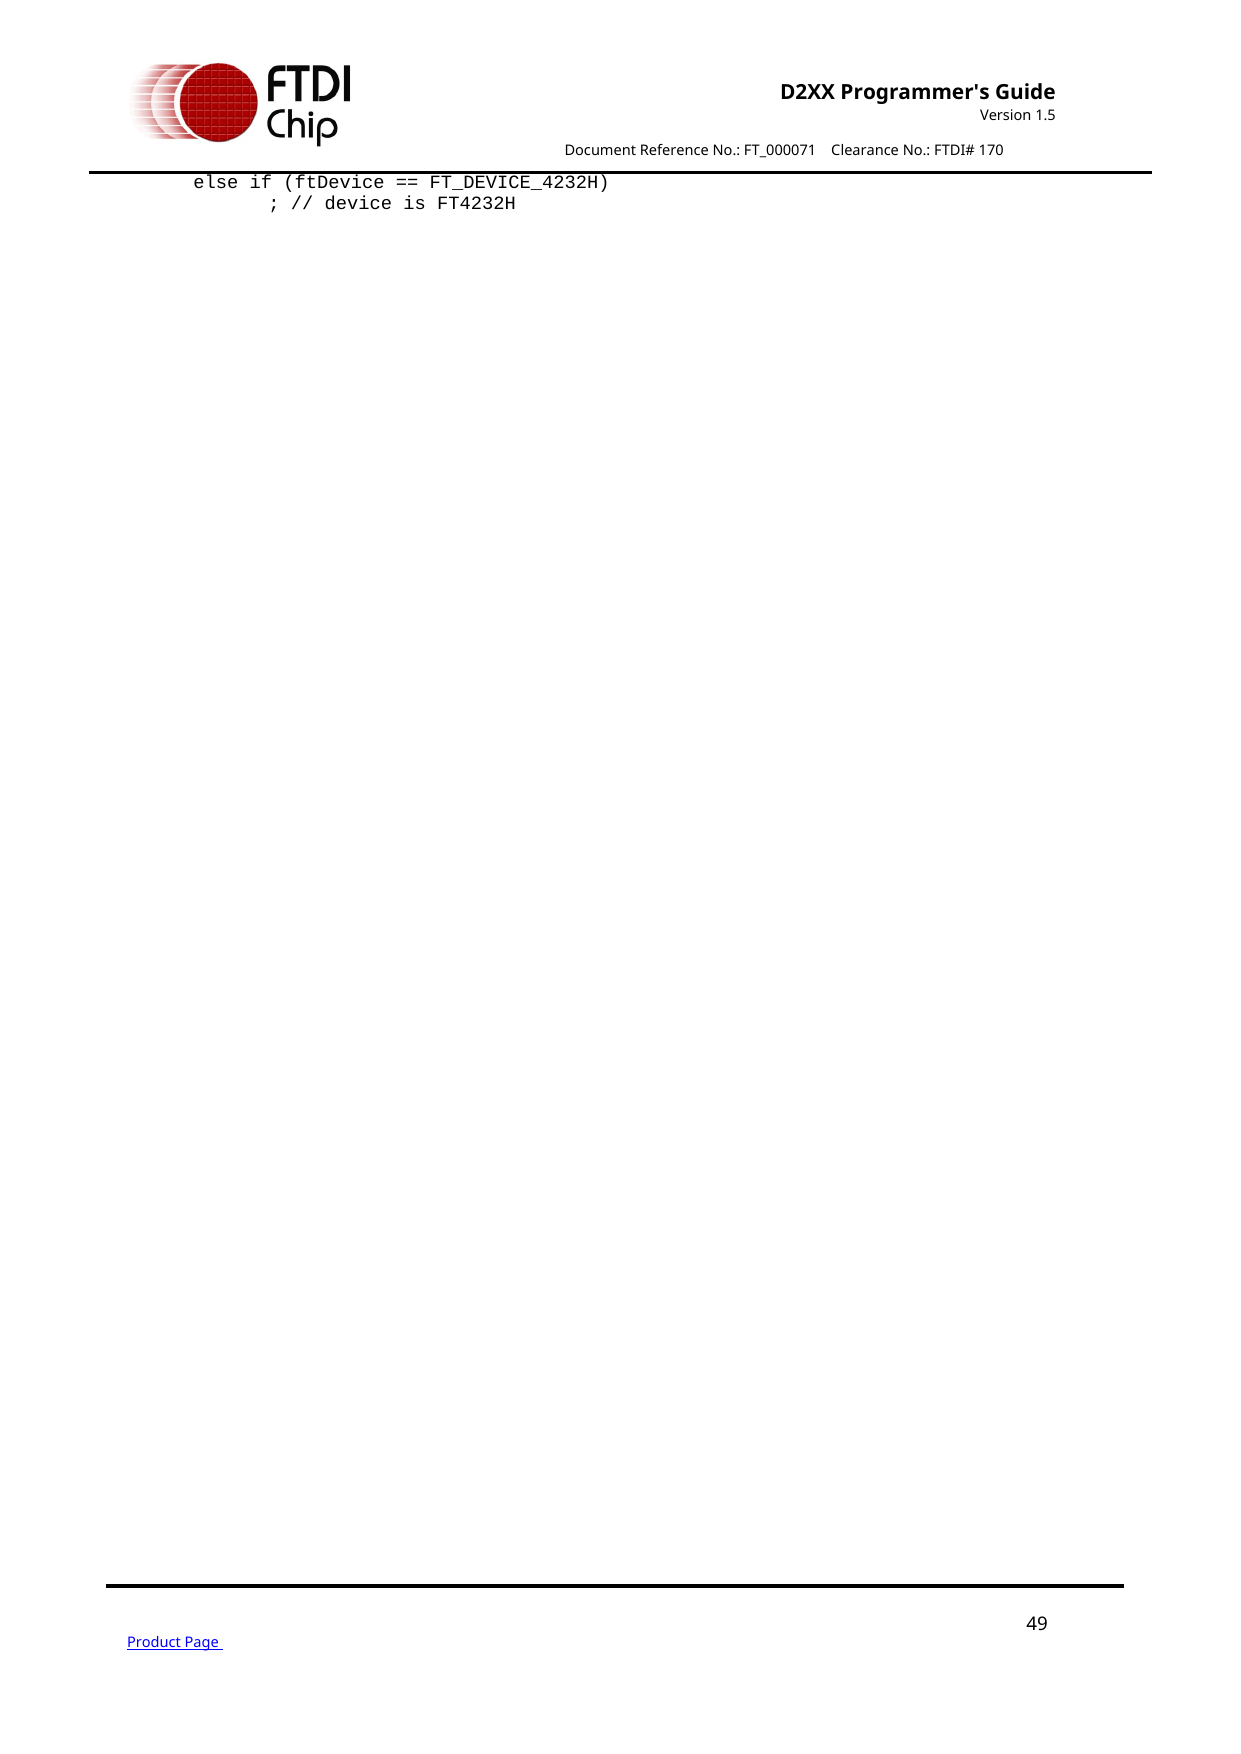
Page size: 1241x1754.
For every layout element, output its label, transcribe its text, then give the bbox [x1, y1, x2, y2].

text else if (ftDevice == FT_DEVICE_4232H) [193, 173, 1165, 194]
text ; // device is FT4232H [268, 194, 1165, 215]
picture [121, 59, 356, 150]
